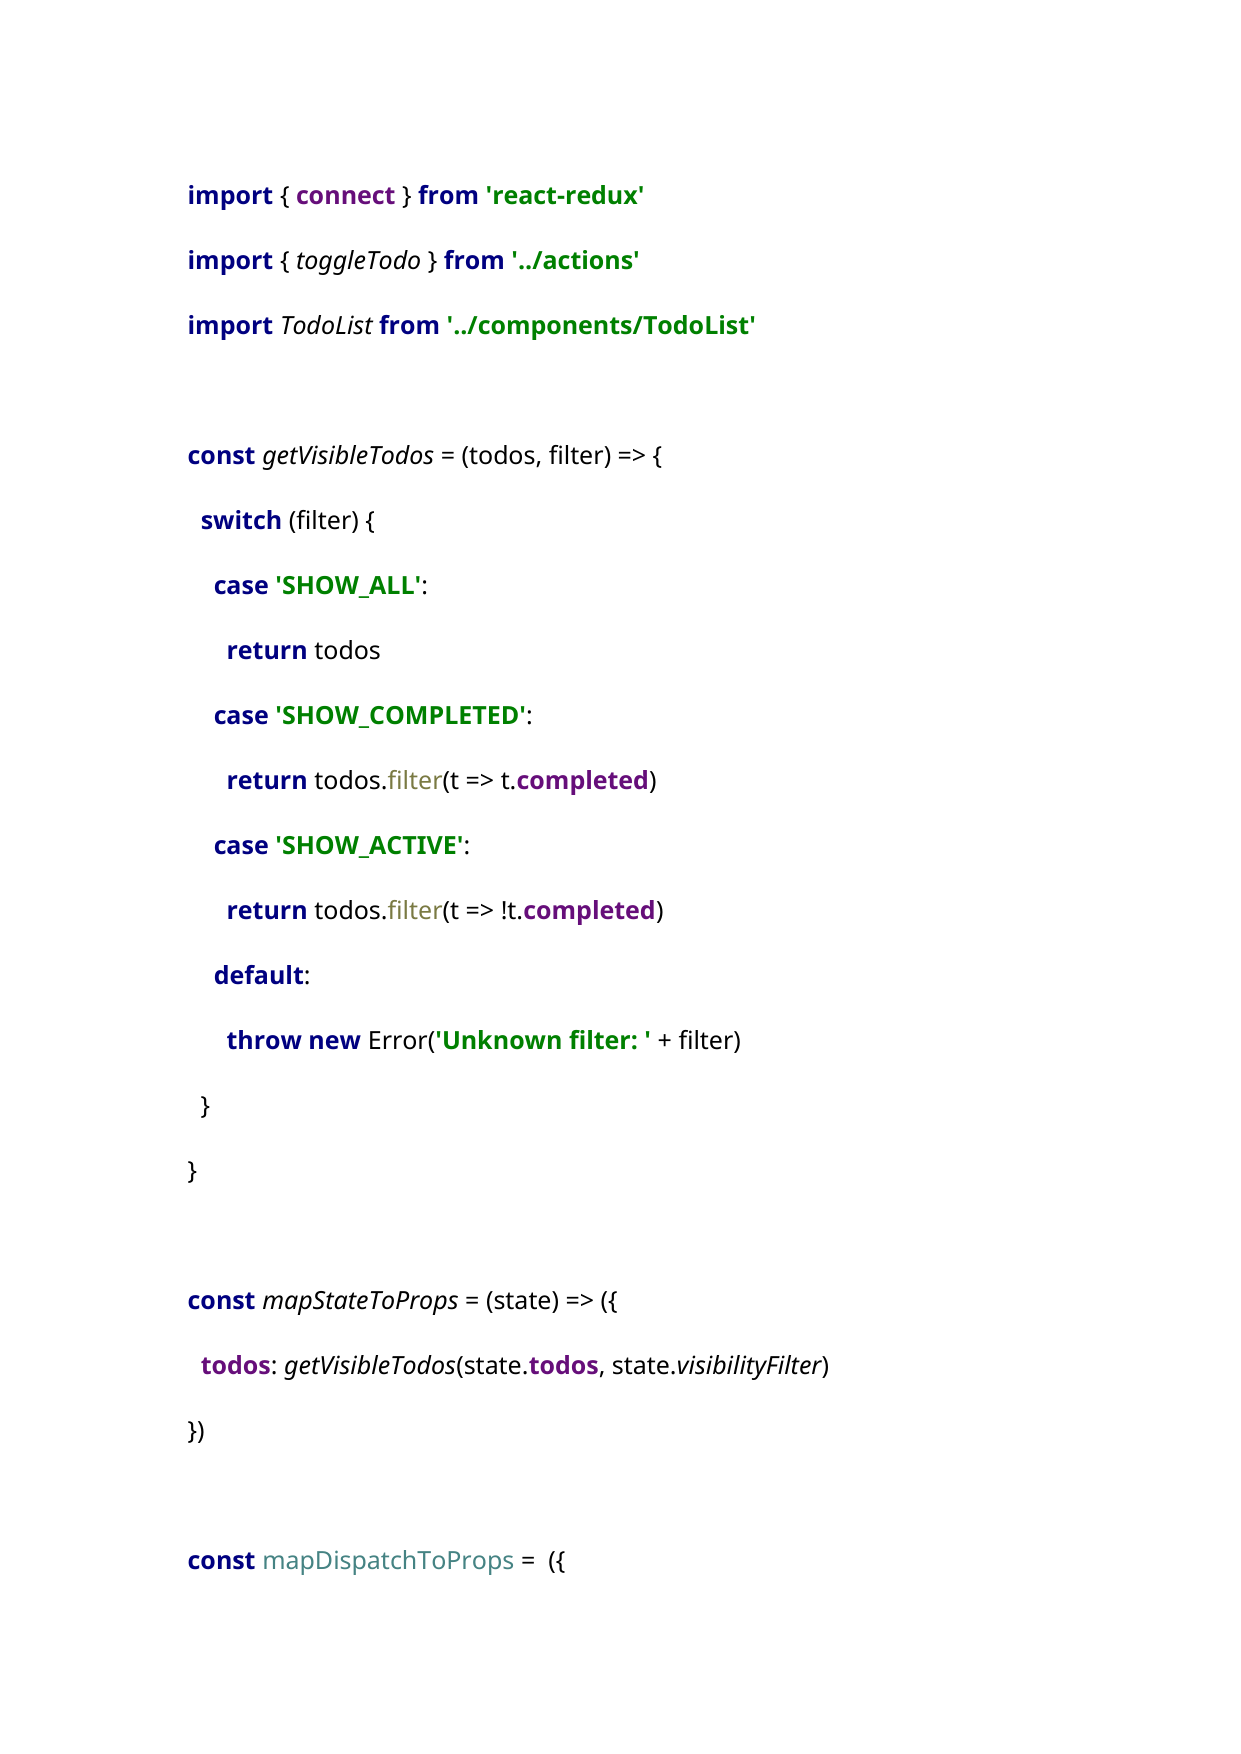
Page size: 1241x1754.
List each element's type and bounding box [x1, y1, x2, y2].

text [187, 162, 1053, 1592]
